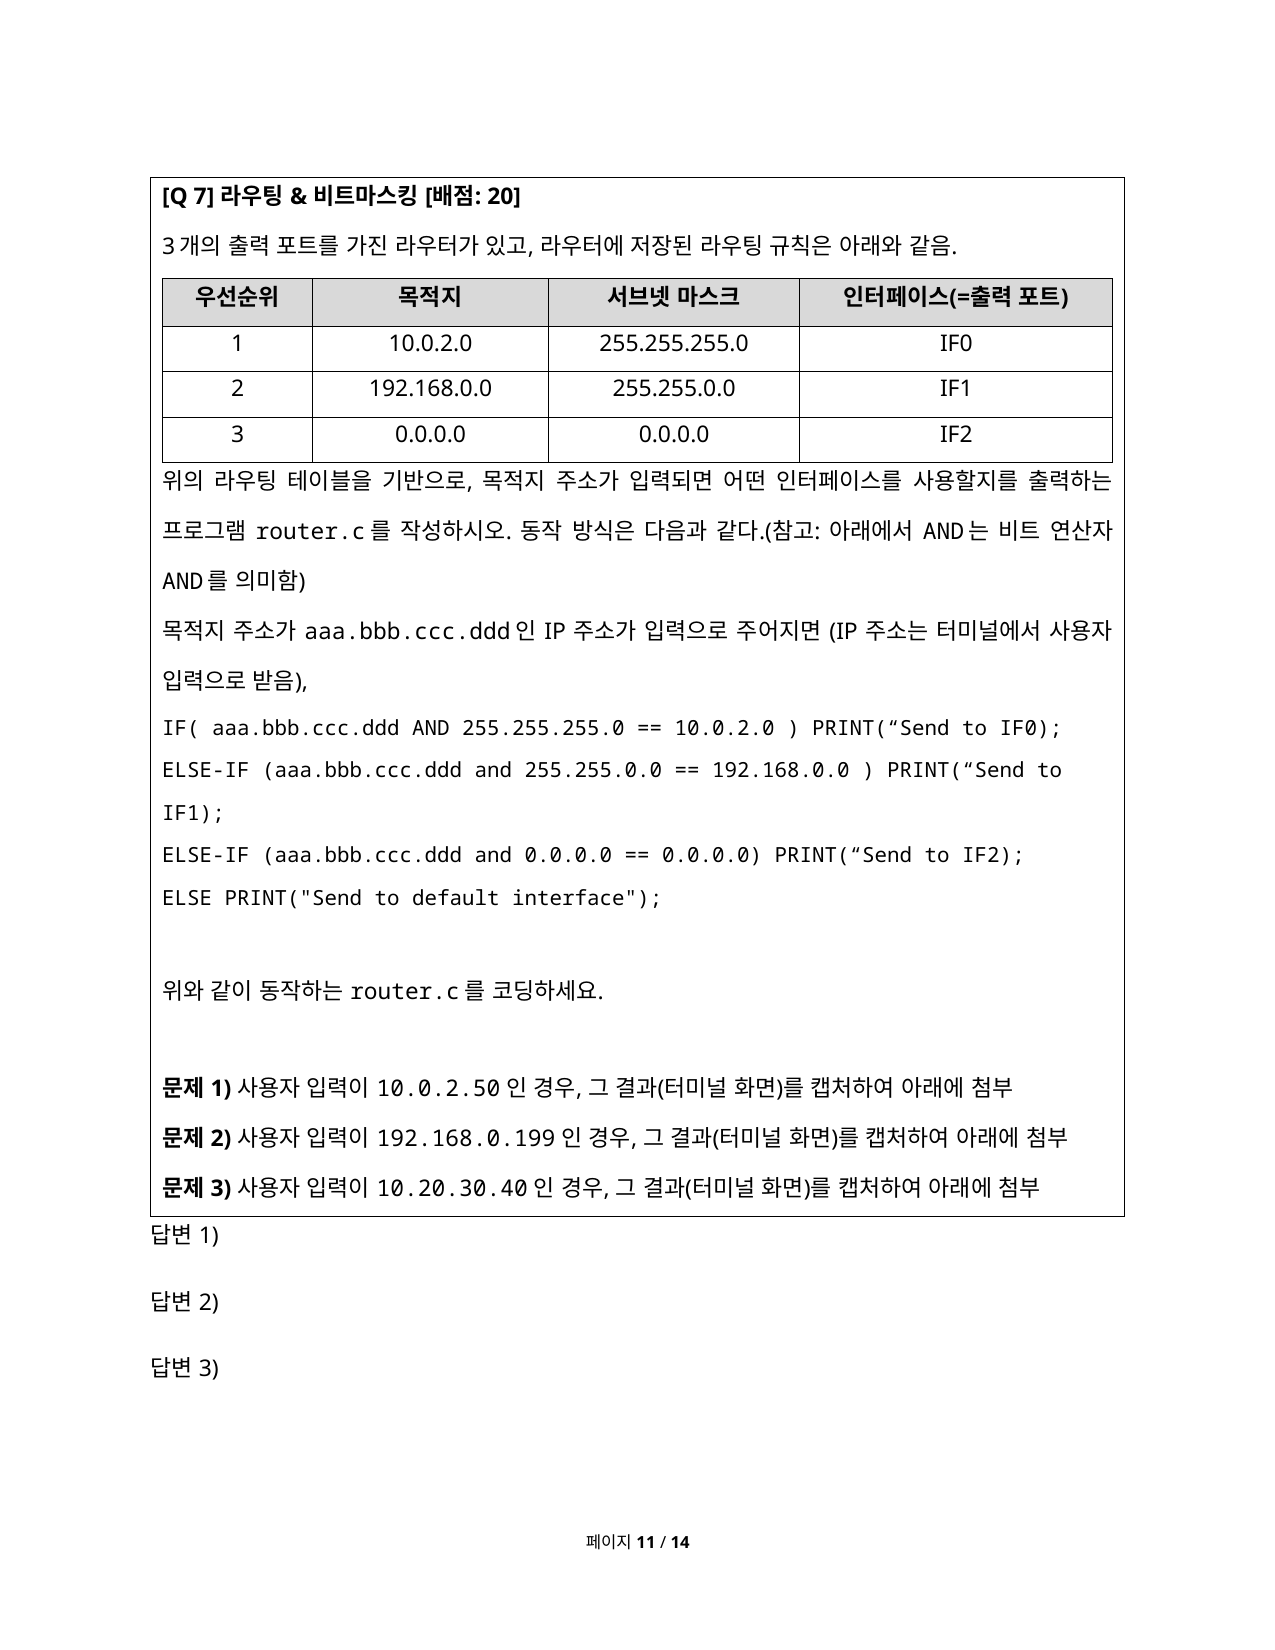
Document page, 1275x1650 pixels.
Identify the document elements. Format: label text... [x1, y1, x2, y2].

text 답변 1) [150, 1217, 1125, 1250]
table_header [Q 7] 라우팅 & 비트마스킹 [배점: 20] 3개의 출력 포트를 가진 라우터가 있고, 라우터에 저장된 라우팅 규칙은 아래와 같음. 위의 라우팅 테이블을 기반으로, 목적지 주소가 입력되면 어떤 인터페이스를 사용할지를 출력하는 프로그램 router.c를 작성하시오. 동작 방식은 다음과 같다.(참고: 아래에서 AND는 비트 연산자 AND를 의미함) 목적지 주소가 aaa.bbb.ccc.ddd인 IP 주소가 입력으로 주어지면 (IP 주소는 터미널에서 사용자 입력으로 받음), IF( aaa.bbb.ccc.ddd AND 255.255.255.0 == 10.0.2.0 ) PRINT(“Send to IF0); ELSE-IF (aaa.bbb.ccc.ddd and 255.255.0.0 == 192.168.0.0 ) PRINT(“Send to IF1); ELSE-IF (aaa.bbb.ccc.ddd and 0.0.0.0 == 0.0.0.0) PRINT(“Send to IF2); ELSE PRINT("Send to default interface"); 위와 같이 동작하는 router.c를 코딩하세요. 문제 1) 사용자 입력이 10.0.2.50 인 경우, 그 결과(터미널 화면)를 캡처하여 아래에 첨부 문제 2) 사용자 입력이 192.168.0.199 인 경우, 그 결과(터미널 화면)를 캡처하여 아래에 첨부 문제 3) 사용자 입력이 10.20.30.40 인 경우, 그 결과(터미널 화면)를 캡처하여 아래에 첨부 [151, 178, 1124, 1216]
text 답변 2) [150, 1284, 1125, 1317]
text 답변 3) [150, 1350, 1125, 1384]
